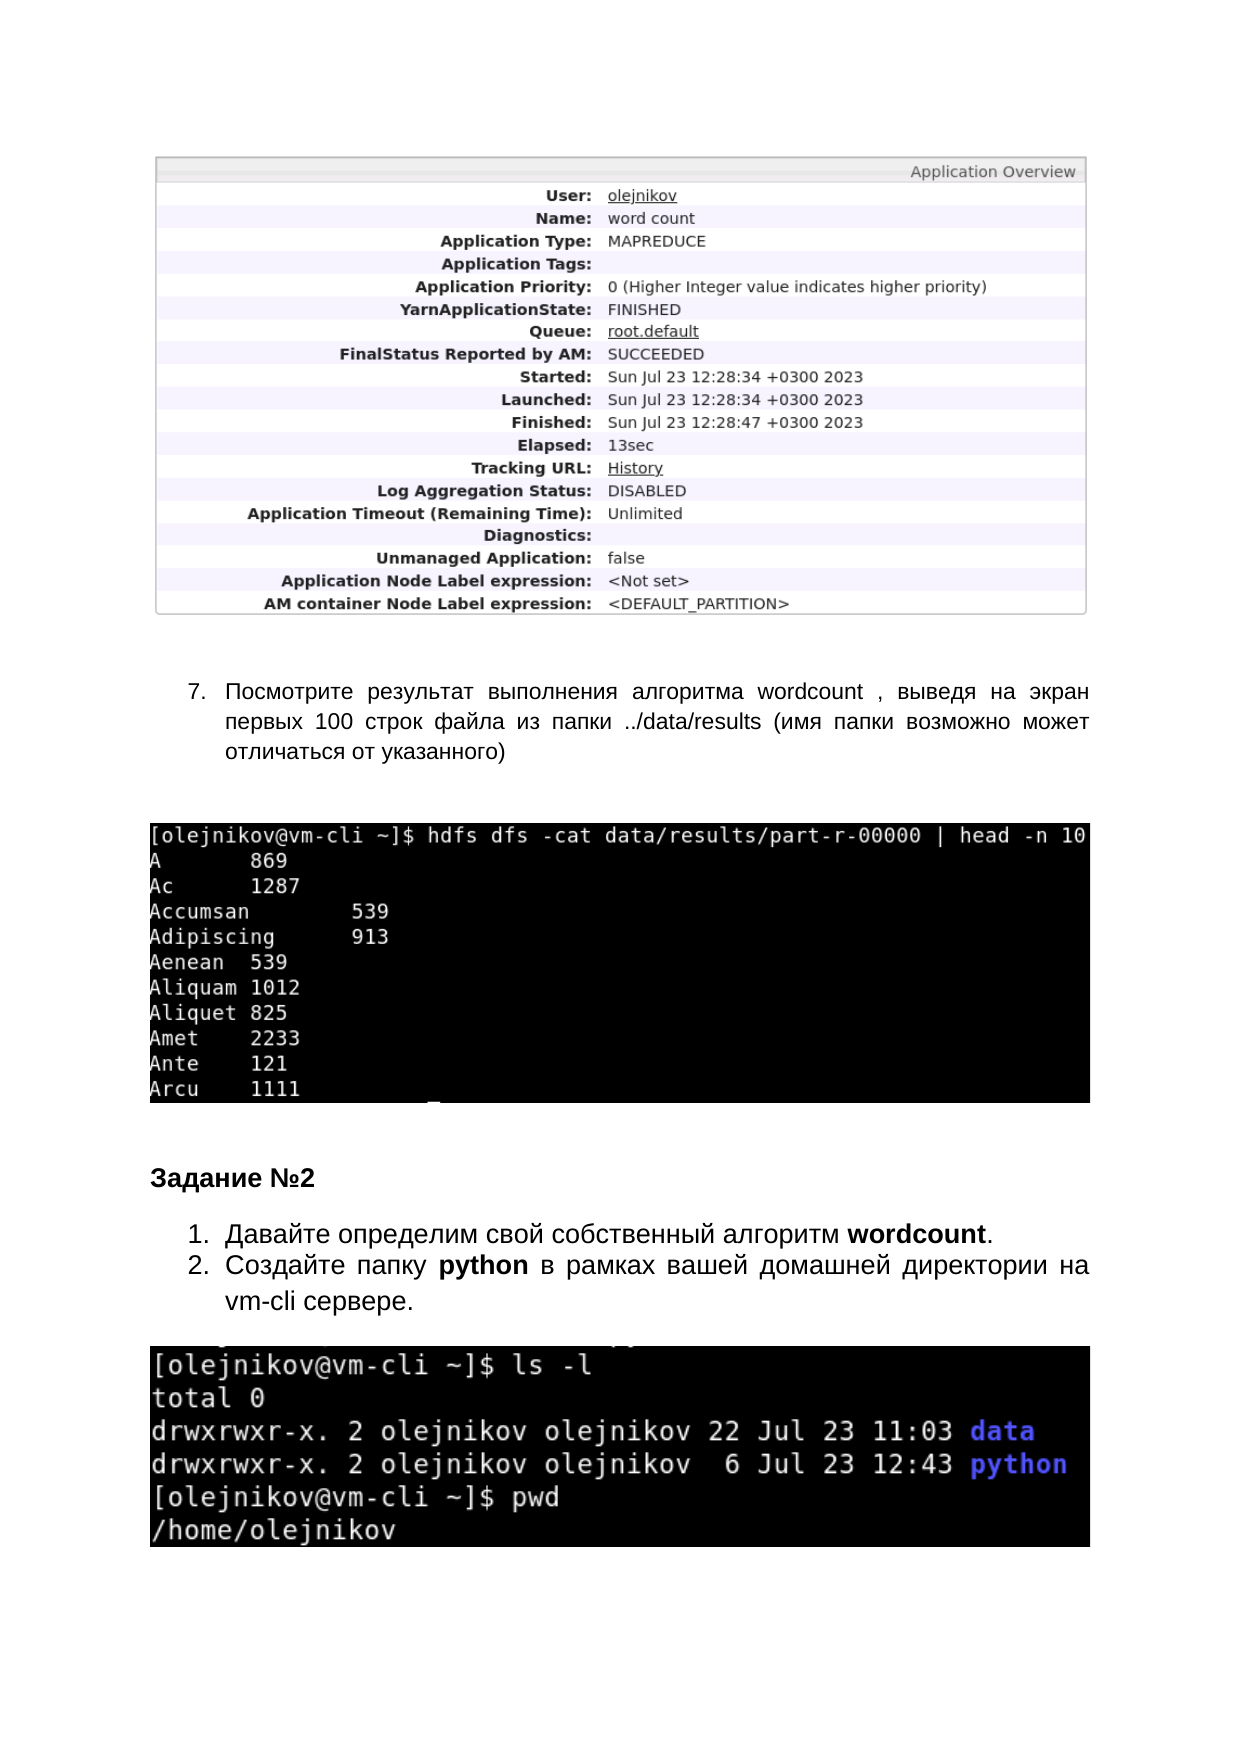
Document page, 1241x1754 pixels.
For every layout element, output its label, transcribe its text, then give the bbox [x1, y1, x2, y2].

list Давайте определим свой собственный алгоритм wordcount. [187, 1218, 1090, 1249]
list Создайте папку python в рамках вашей домашней директории на vm-cli сервере. [187, 1249, 1090, 1317]
list Посмотрите результат выполнения алгоритма wordcount , выведя на экран первых 100 строк файла из папки ../data/results (имя папки возможно может отличаться от указанного) [187, 678, 1090, 764]
picture [150, 823, 1091, 1103]
text Задание №2 [150, 1162, 1090, 1193]
picture [150, 1346, 1091, 1547]
picture [150, 150, 1091, 619]
